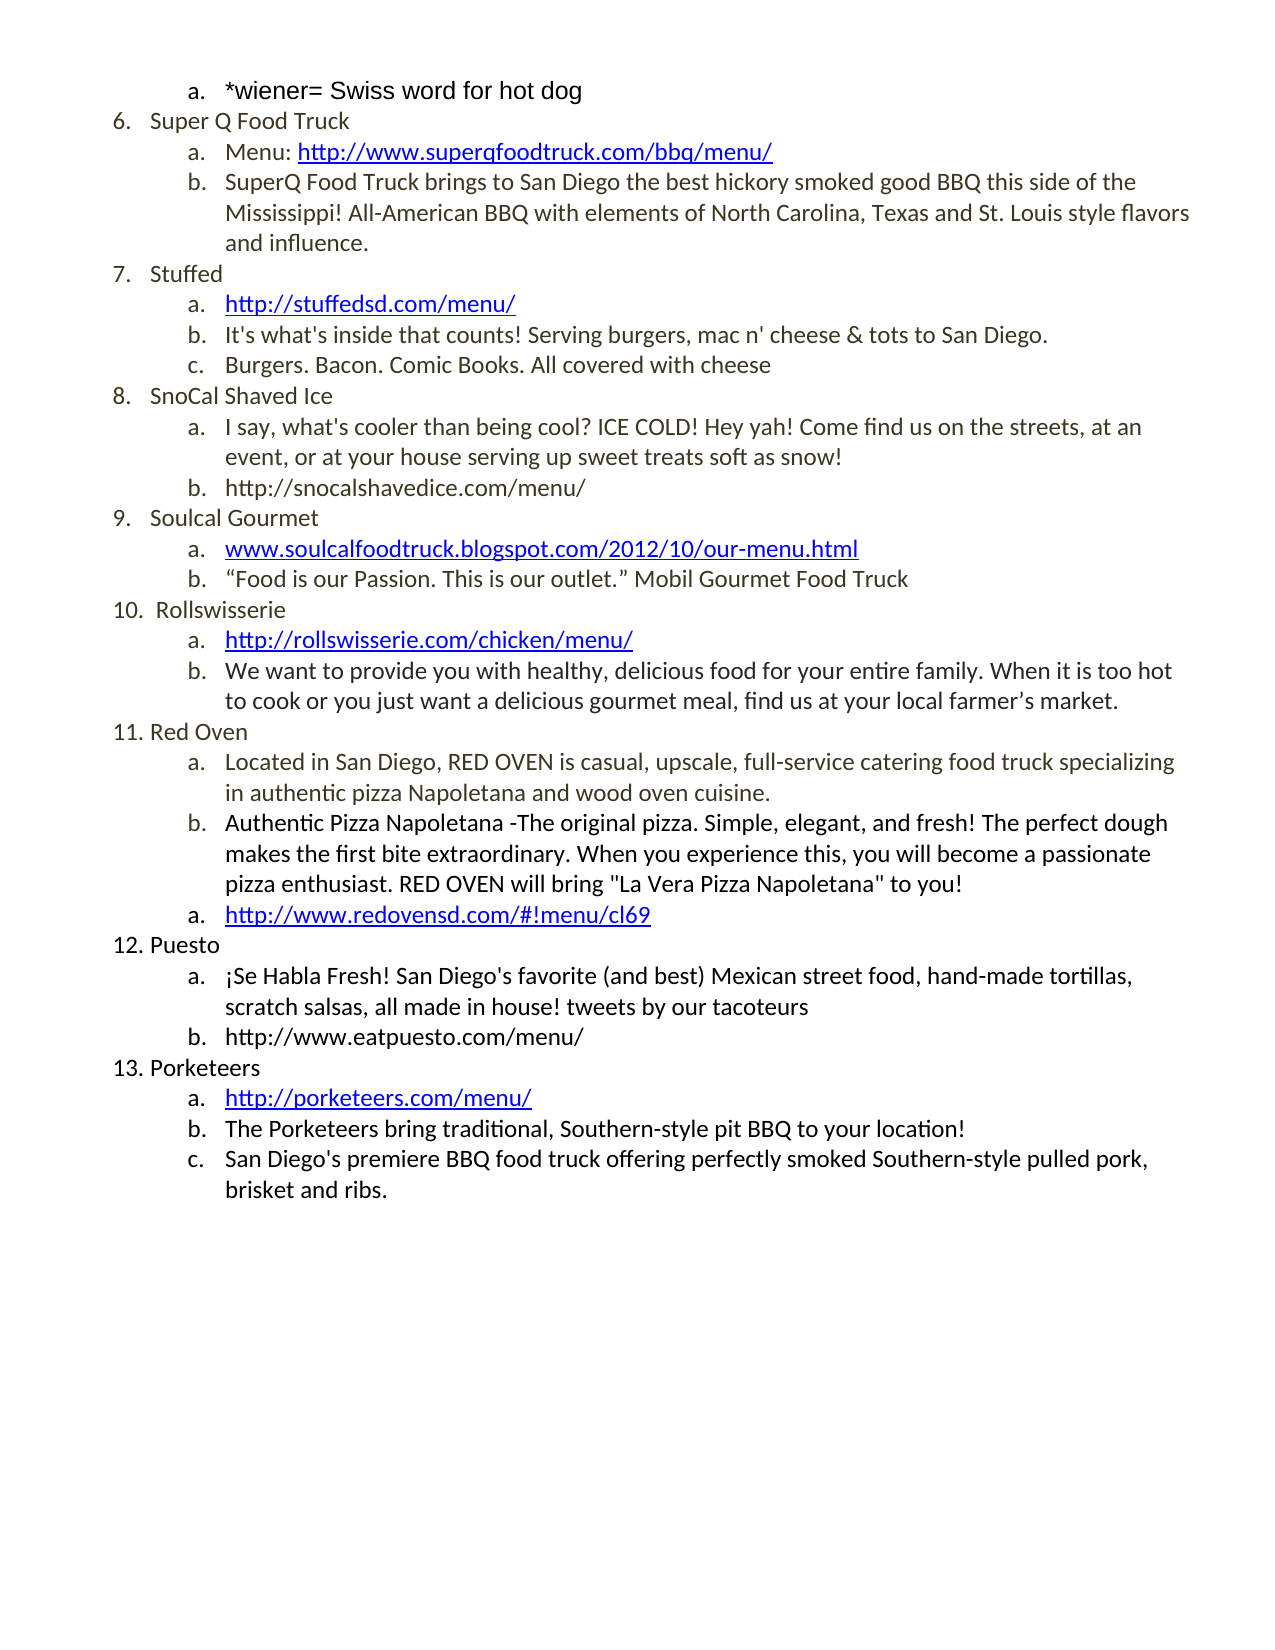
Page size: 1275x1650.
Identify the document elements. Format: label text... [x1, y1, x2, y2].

list http://stuffedsd.com/menu/ [187, 289, 1200, 319]
list It's what's inside that counts! Serving burgers, mac n' cheese & tots to San Diego. [187, 319, 1200, 350]
list Porketeers [112, 1052, 1200, 1082]
list SnoCal Shaved Ice [112, 380, 1200, 411]
list http://www.eatpuesto.com/menu/ [187, 1021, 1200, 1052]
list San Diego's premiere BBQ food truck offering perfectly smoked Southern-style pulled pork, brisket and ribs. [187, 1143, 1200, 1204]
list www.soulcalfoodtruck.blogspot.com/2012/10/our-menu.html [187, 533, 1200, 563]
list Rollswisserie [112, 594, 1200, 624]
list SuperQ Food Truck brings to San Diego the best hickory smoked good BBQ this side of the Mississippi! All-American BBQ with elements of North Carolina, Texas and St. Louis style flavors and influence. [187, 167, 1200, 258]
list Burgers. Bacon. Comic Books. All covered with cheese [187, 350, 1200, 380]
list “Food is our Passion. This is our outlet.” Mobil Gourmet Food Truck [187, 563, 1200, 594]
list Menu: http://www.superqfoodtruck.com/bbq/menu/ [187, 136, 1200, 167]
list Located in San Diego, RED OVEN is casual, upscale, full-service catering food truck specializing in authentic pizza Napoletana and wood oven cuisine. [187, 746, 1200, 807]
list Super Q Food Truck [112, 106, 1200, 136]
list We want to provide you with healthy, delicious food for your entire family. When it is too hot to cook or you just want a delicious gourmet meal, find us at your local farmer’s market. [187, 655, 1200, 716]
list Authentic Pizza Napoletana -The original pizza. Simple, elegant, and fresh! The perfect dough makes the first bite extraordinary. When you experience this, you will become a passionate pizza enthusiast. RED OVEN will bring "La Vera Pizza Napoletana" to you! [187, 807, 1200, 899]
list Puesto [112, 929, 1200, 960]
list ¡Se Habla Fresh! San Diego's favorite (and best) Mexican street food, hand-made tortillas, scratch salsas, all made in house! tweets by our tacoteurs [187, 960, 1200, 1021]
list Stuffed [112, 258, 1200, 289]
list *wiener= Swiss word for hot dog [187, 75, 1200, 106]
list http://www.redovensd.com/#!menu/cl69 [187, 899, 1200, 929]
list http://snocalshavedice.com/menu/ [187, 472, 1200, 502]
list Red Oven [112, 716, 1200, 746]
list http://rollswisserie.com/chicken/menu/ [187, 624, 1200, 655]
list I say, what's cooler than being cool? ICE COLD! Hey yah! Come find us on the streets, at an event, or at your house serving up sweet treats soft as snow! [187, 411, 1200, 472]
list http://porketeers.com/menu/ [187, 1082, 1200, 1113]
list Soulcal Gourmet [112, 502, 1200, 533]
list The Porketeers bring traditional, Southern-style pit BBQ to your location! [187, 1113, 1200, 1143]
